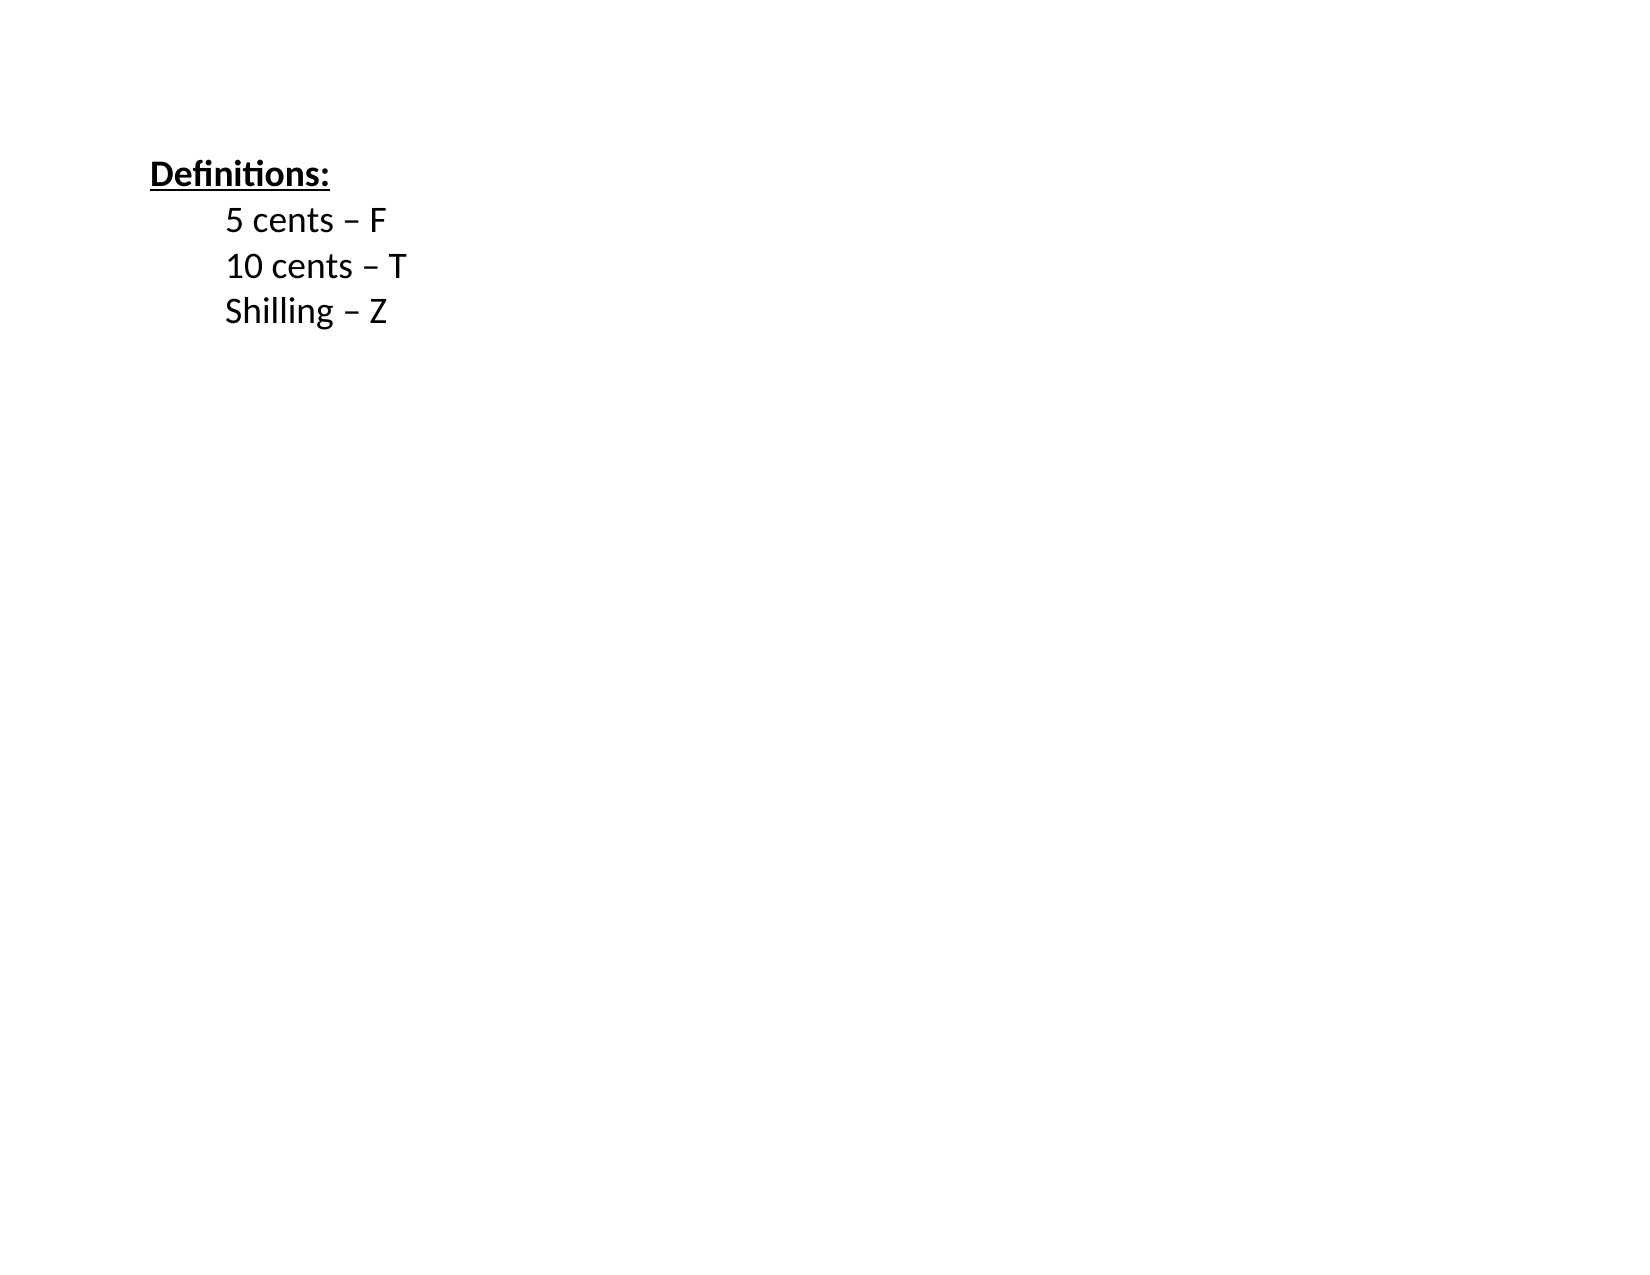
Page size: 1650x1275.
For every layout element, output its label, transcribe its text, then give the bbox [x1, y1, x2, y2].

text Shilling – Z [150, 287, 1500, 333]
text Definitions: [150, 150, 1500, 196]
text 5 cents – F [150, 196, 1500, 242]
text 10 cents – T [150, 242, 1500, 287]
